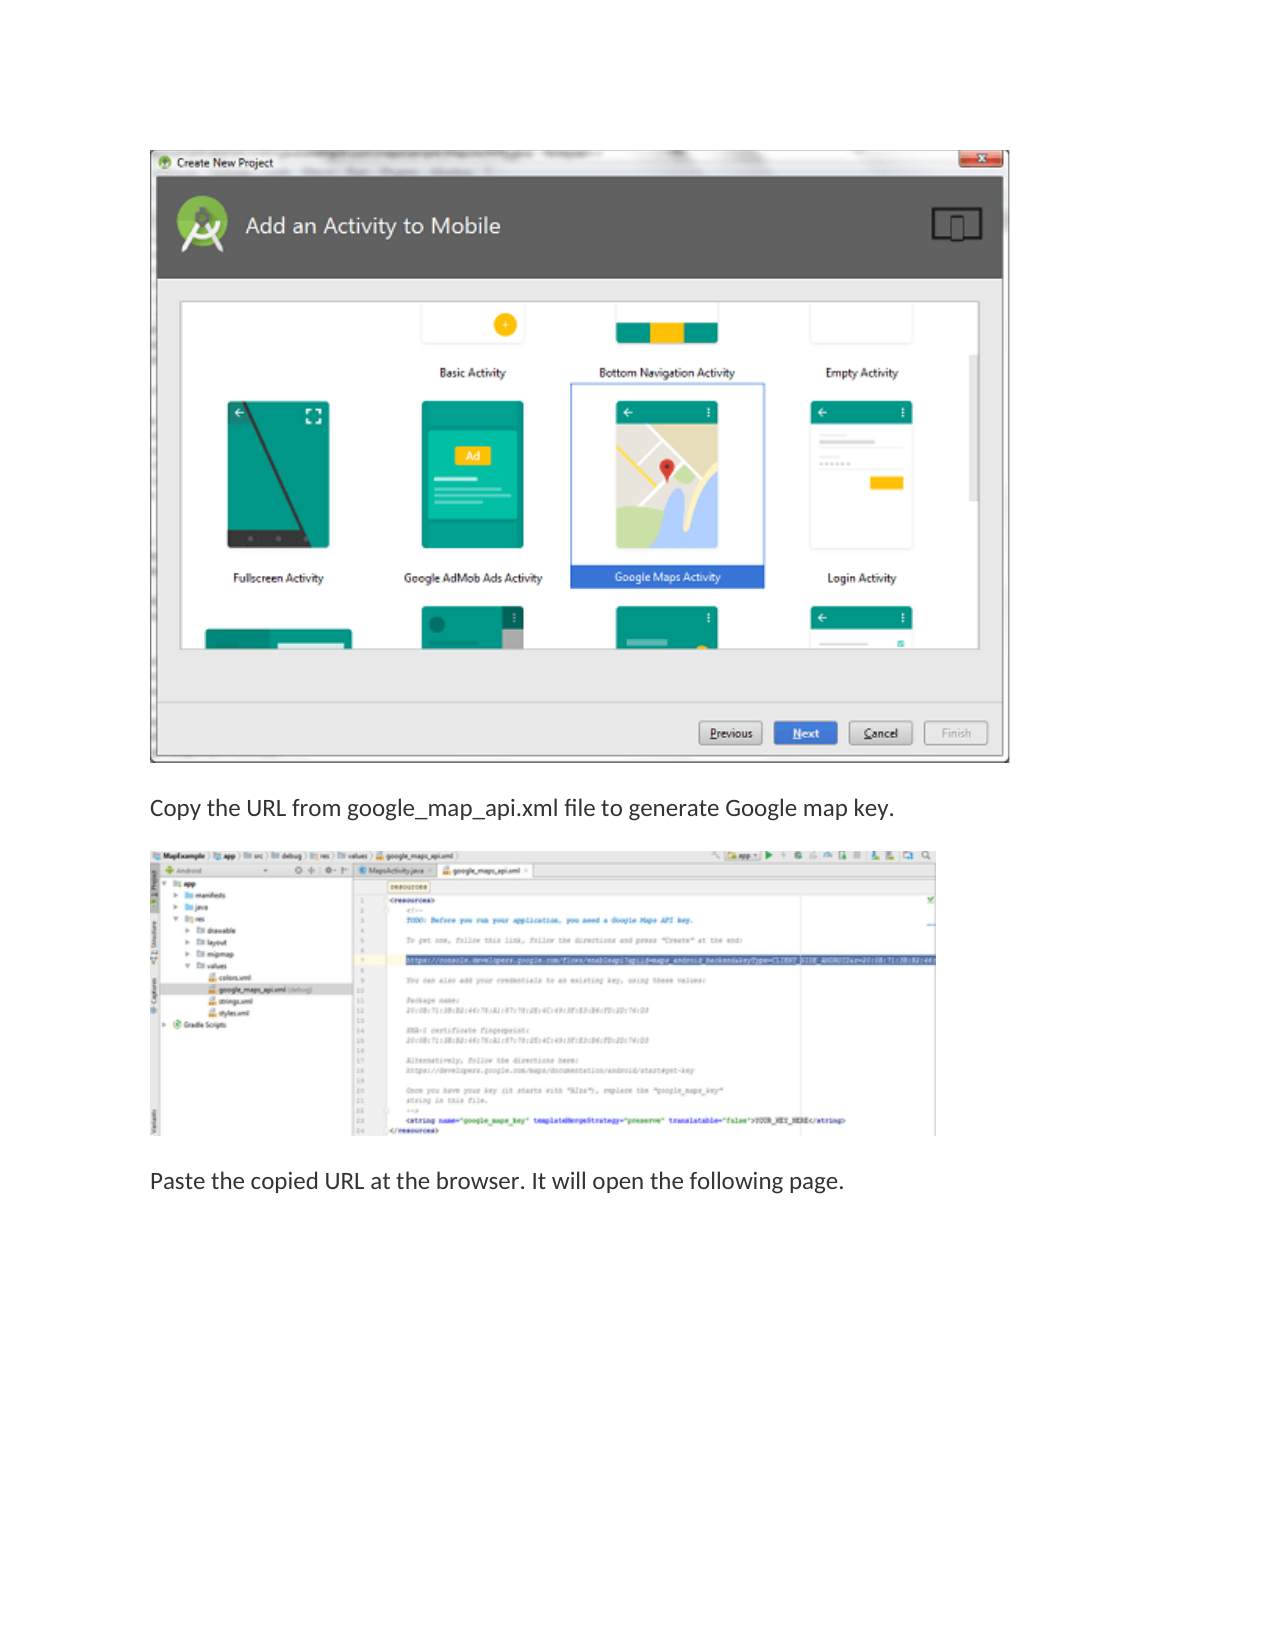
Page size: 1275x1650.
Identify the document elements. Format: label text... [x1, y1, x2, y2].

text Paste the copied URL at the browser. It will open the following page. [150, 1165, 937, 1195]
text Copy the URL from google_map_api.xml file to generate Google map key. [150, 792, 937, 822]
picture [150, 150, 1010, 763]
picture [150, 851, 936, 1136]
